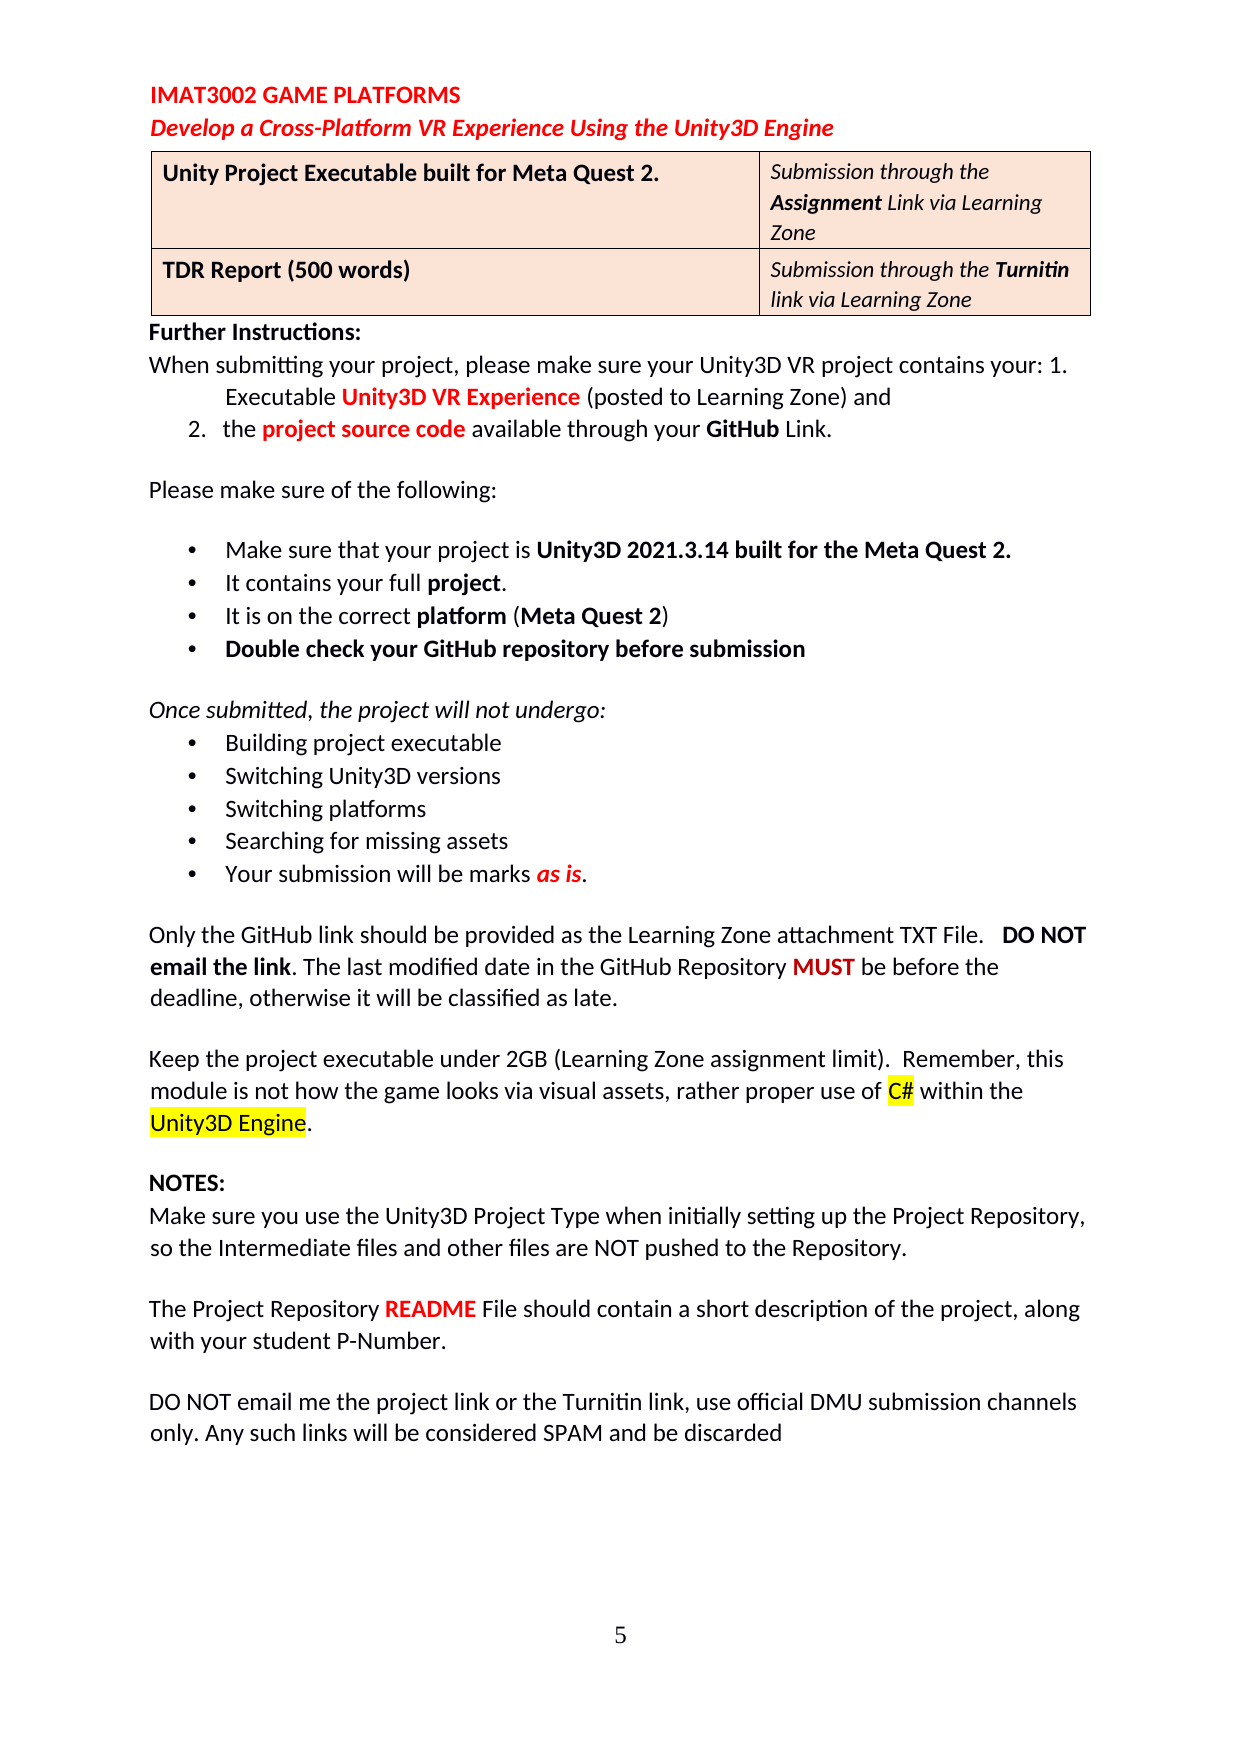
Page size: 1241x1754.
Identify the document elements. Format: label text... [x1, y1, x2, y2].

table_cell Submission through the Turnitin link via Learning Zone [760, 249, 1090, 315]
list Your submission will be marks as is. [188, 858, 1087, 889]
list It contains your full project. [188, 568, 1087, 598]
text Keep the project executable under 2GB (Learning Zone assignment limit). Remember, this module is not how the game looks via visual assets, rather proper use of C# within the Unity3D Engine. [149, 1043, 1087, 1137]
table_cell Submission through the Assignment Link via Learning Zone [760, 152, 1090, 248]
text Once submitted, the project will not undergo: [149, 694, 1087, 724]
text The Project Repository README File should contain a short description of the project, along with your student P-Number. [149, 1293, 1087, 1355]
list Switching Unity3D versions [188, 760, 1087, 791]
table_cell TDR Report (500 words) [152, 249, 759, 315]
text Make sure you use the Unity3D Project Type when initially setting up the Project Repository, so the Intermediate files and other files are NOT pushed to the Repository. [149, 1201, 1087, 1263]
list Searching for missing assets [188, 825, 1087, 856]
text Only the GitHub link should be provided as the Learning Zone attachment TXT File. DO NOT email the link. The last modified date in the GitHub Repository MUST be before the deadline, otherwise it will be classified as late. [149, 919, 1087, 1013]
table_cell Unity Project Executable built for Meta Quest 2. [152, 152, 759, 248]
text Further Instructions: [149, 316, 1087, 347]
text Please make sure of the following: [149, 474, 1087, 504]
list It is on the correct platform (Meta Quest 2) [188, 600, 1087, 631]
text DO NOT email me the project link or the Turnitin link, use official DMU submission channels only. Any such links will be considered SPAM and be discarded [149, 1386, 1087, 1448]
text NOTES: [149, 1168, 1087, 1198]
text 2. the project source code available through your GitHub Link. [150, 413, 1087, 443]
text When submitting your project, please make sure your Unity3D VR project contains your: 1. Executable Unity3D VR Experience (posted to Learning Zone) and [149, 349, 1069, 411]
list Switching platforms [188, 793, 1087, 823]
list Make sure that your project is Unity3D 2021.3.14 built for the Meta Quest 2. [188, 535, 1087, 565]
list Building project executable [188, 727, 1087, 758]
list Double check your GitHub repository before submission [188, 633, 1087, 663]
